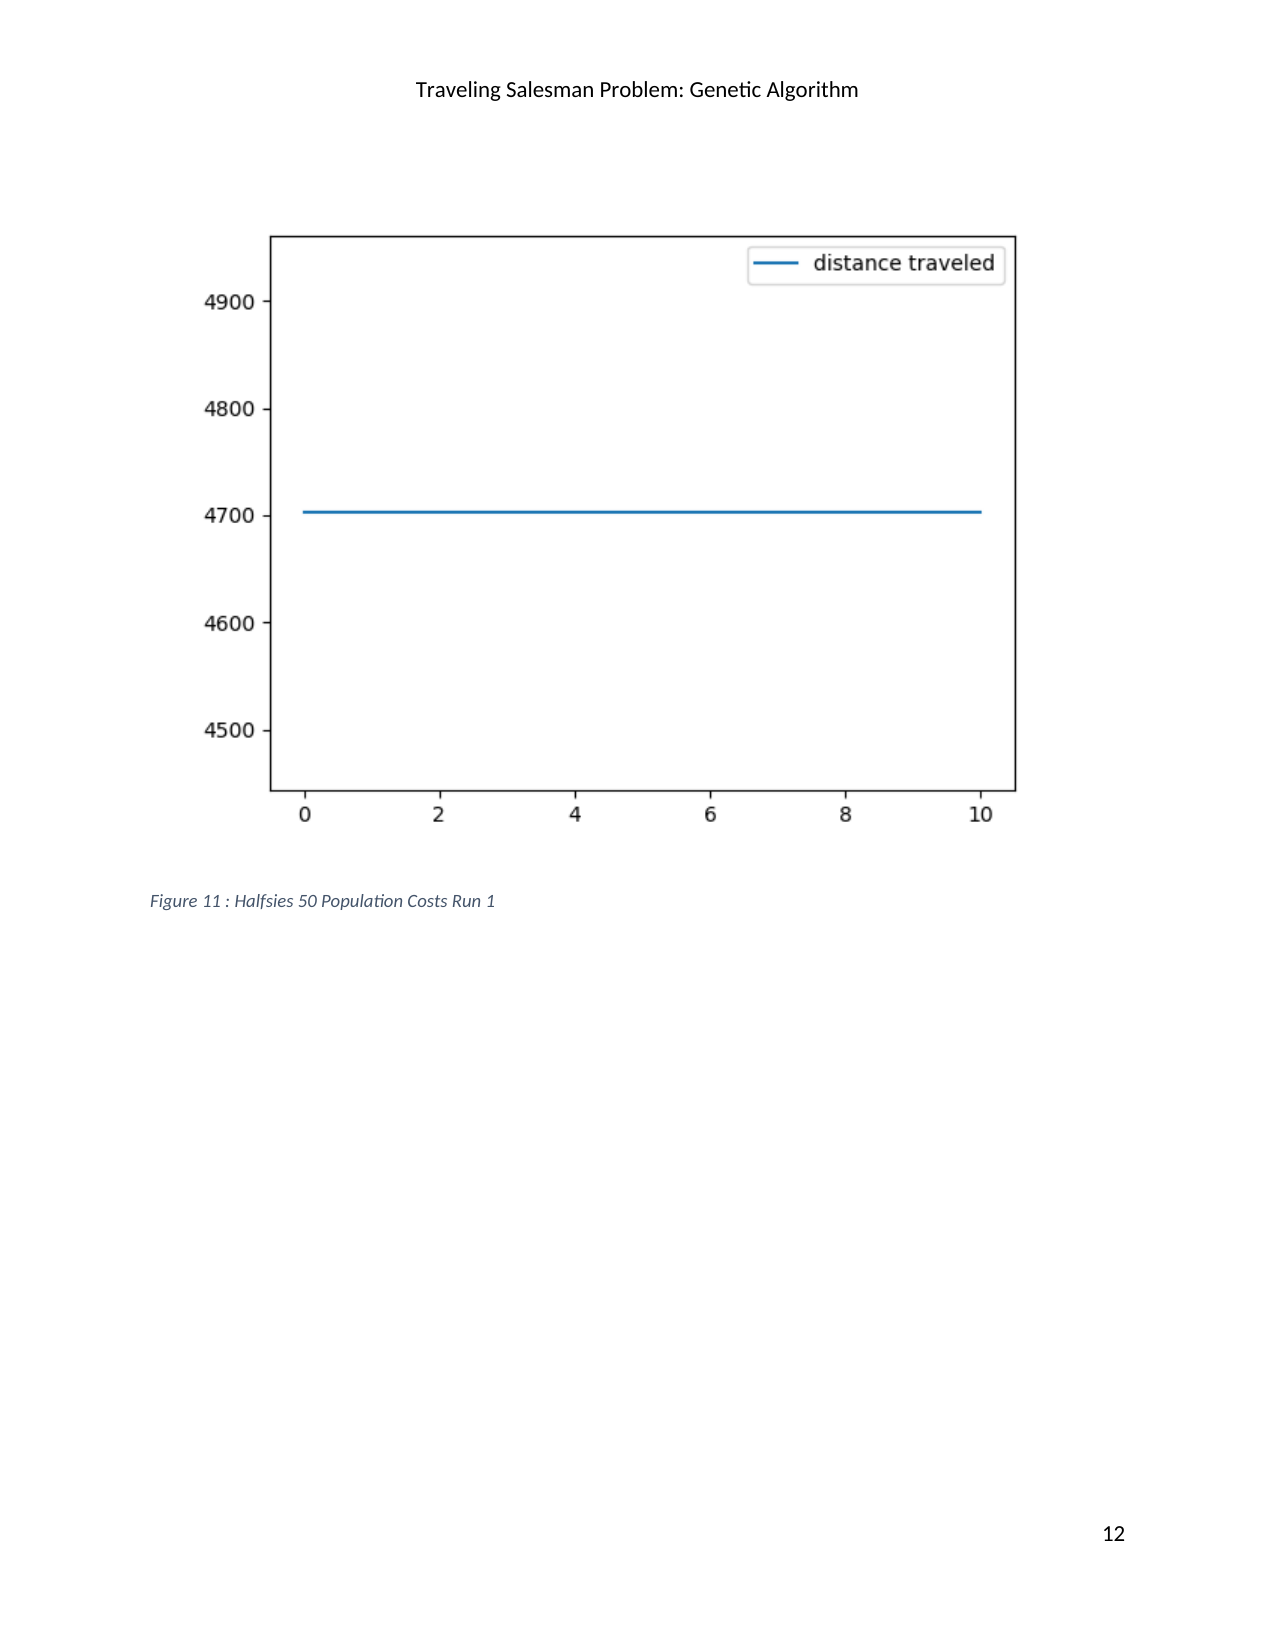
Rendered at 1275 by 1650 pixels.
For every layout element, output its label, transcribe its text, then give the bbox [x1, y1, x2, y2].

text Figure 11 : Halfsies 50 Population Costs Run 1 [150, 889, 1125, 912]
picture [150, 150, 1110, 870]
